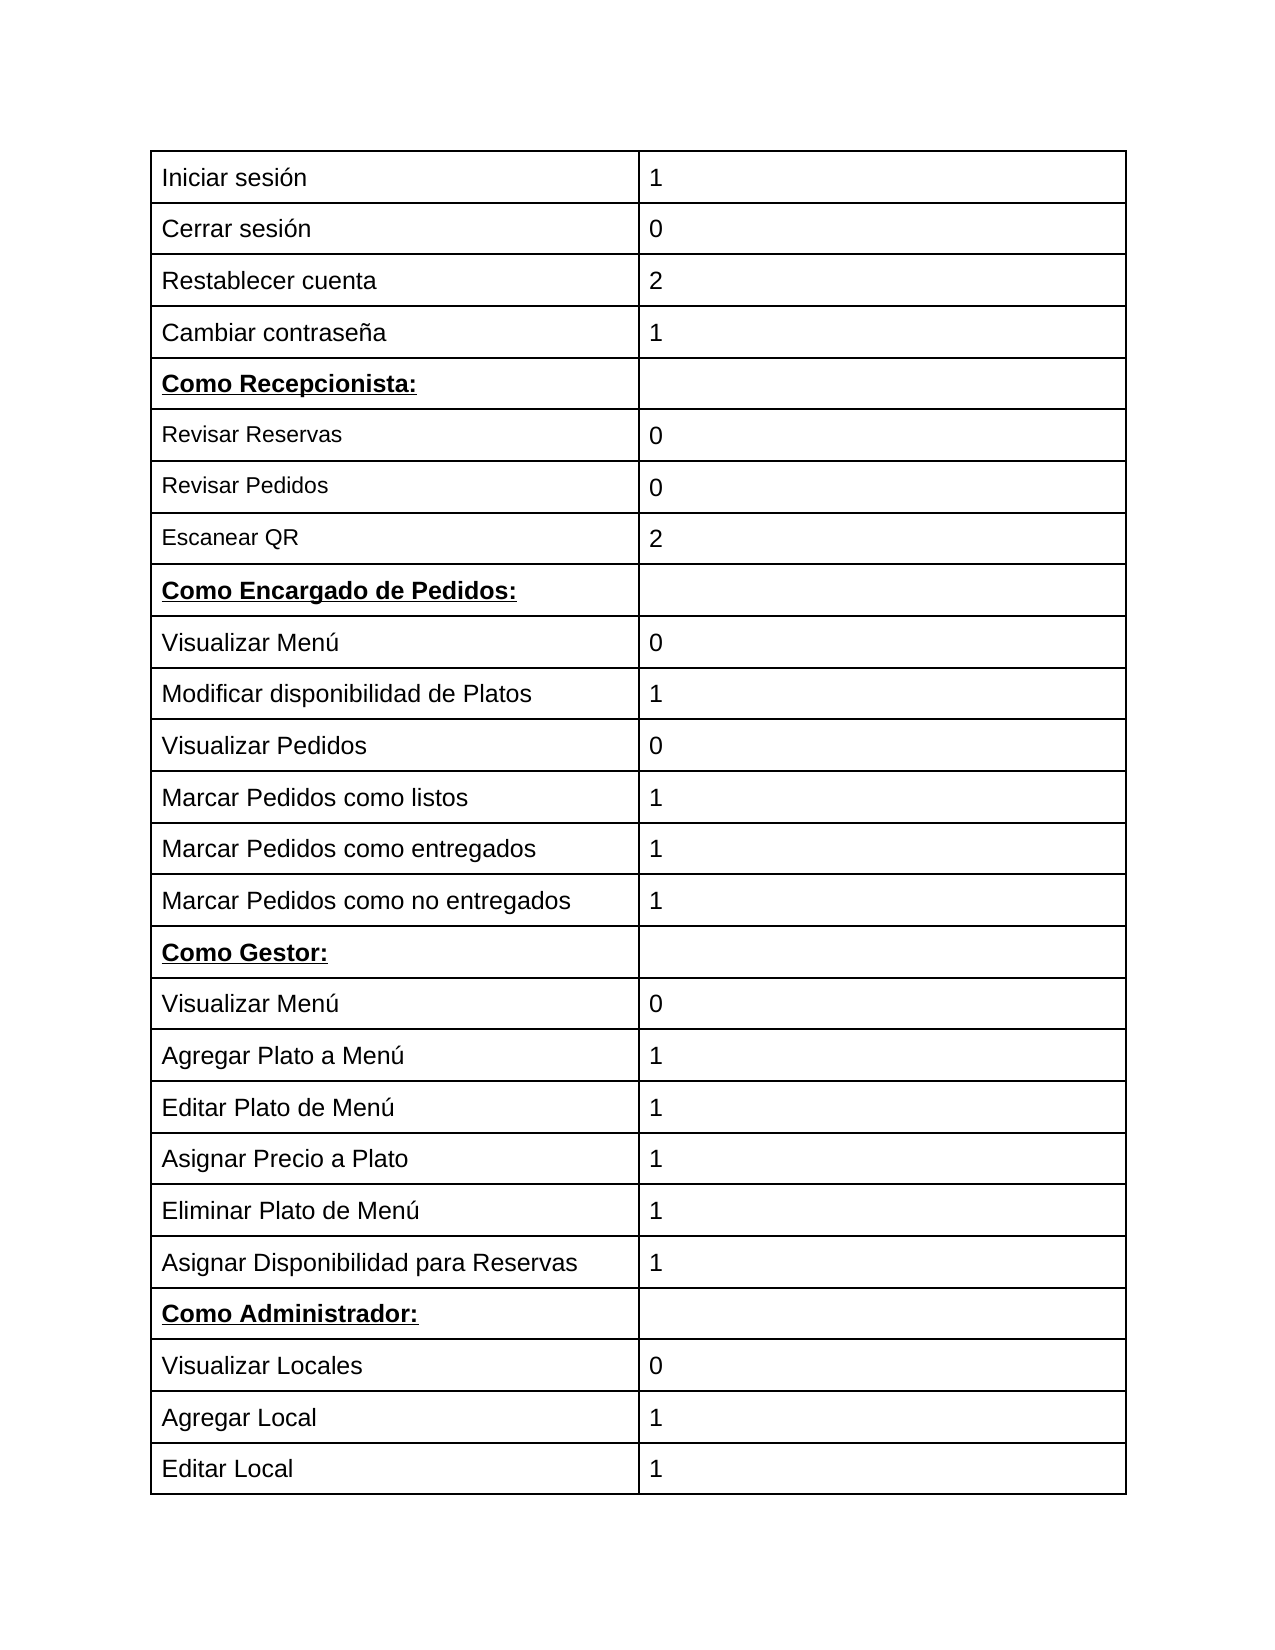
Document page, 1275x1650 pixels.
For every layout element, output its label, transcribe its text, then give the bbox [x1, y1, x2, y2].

table_cell Como Gestor: [152, 927, 638, 977]
table_cell Eliminar Plato de Menú [152, 1185, 638, 1235]
table_cell Como Administrador: [152, 1289, 638, 1338]
table_cell 0 [640, 462, 1125, 512]
table_cell [640, 927, 1125, 977]
table_cell Editar Plato de Menú [152, 1082, 638, 1132]
table_cell Como Encargado de Pedidos: [152, 565, 638, 615]
table_cell Cerrar sesión [152, 204, 638, 253]
table_cell Escanear QR [152, 514, 638, 563]
table_cell Modificar disponibilidad de Platos [152, 669, 638, 718]
table_cell 0 [640, 979, 1125, 1028]
table_cell Asignar Disponibilidad para Reservas [152, 1237, 638, 1287]
table_cell 1 [640, 669, 1125, 718]
table_cell Agregar Plato a Menú [152, 1030, 638, 1080]
table_cell 1 [640, 1082, 1125, 1132]
table_cell 2 [640, 514, 1125, 563]
table_cell 1 [640, 824, 1125, 873]
table_cell 0 [640, 1340, 1125, 1390]
table_cell 0 [640, 410, 1125, 460]
table_cell Marcar Pedidos como no entregados [152, 875, 638, 925]
table_cell 0 [640, 617, 1125, 667]
table_cell Revisar Pedidos [152, 462, 638, 512]
table_cell 1 [640, 1392, 1125, 1442]
table_cell 0 [640, 204, 1125, 253]
table_cell Agregar Local [152, 1392, 638, 1442]
table_cell Marcar Pedidos como listos [152, 772, 638, 822]
table_cell Visualizar Locales [152, 1340, 638, 1390]
table_cell [640, 359, 1125, 408]
table_cell 0 [640, 720, 1125, 770]
table_cell 1 [640, 875, 1125, 925]
table_cell 1 [640, 1237, 1125, 1287]
table_cell 1 [640, 307, 1125, 357]
table_cell Iniciar sesión [152, 152, 638, 202]
table_cell Asignar Precio a Plato [152, 1134, 638, 1183]
table_cell Como Recepcionista: [152, 359, 638, 408]
table_cell [640, 1289, 1125, 1338]
table_cell Visualizar Pedidos [152, 720, 638, 770]
table_cell Cambiar contraseña [152, 307, 638, 357]
table_cell 1 [640, 772, 1125, 822]
table_cell [640, 565, 1125, 615]
table_cell Marcar Pedidos como entregados [152, 824, 638, 873]
table_cell Visualizar Menú [152, 617, 638, 667]
table_cell 1 [640, 1134, 1125, 1183]
table_cell Visualizar Menú [152, 979, 638, 1028]
table_cell Editar Local [152, 1444, 638, 1493]
table_cell 1 [640, 1030, 1125, 1080]
table_cell 1 [640, 1185, 1125, 1235]
table_cell Restablecer cuenta [152, 255, 638, 305]
table_cell Revisar Reservas [152, 410, 638, 460]
table_cell 2 [640, 255, 1125, 305]
table_cell 1 [640, 1444, 1125, 1493]
table_cell 1 [640, 152, 1125, 202]
